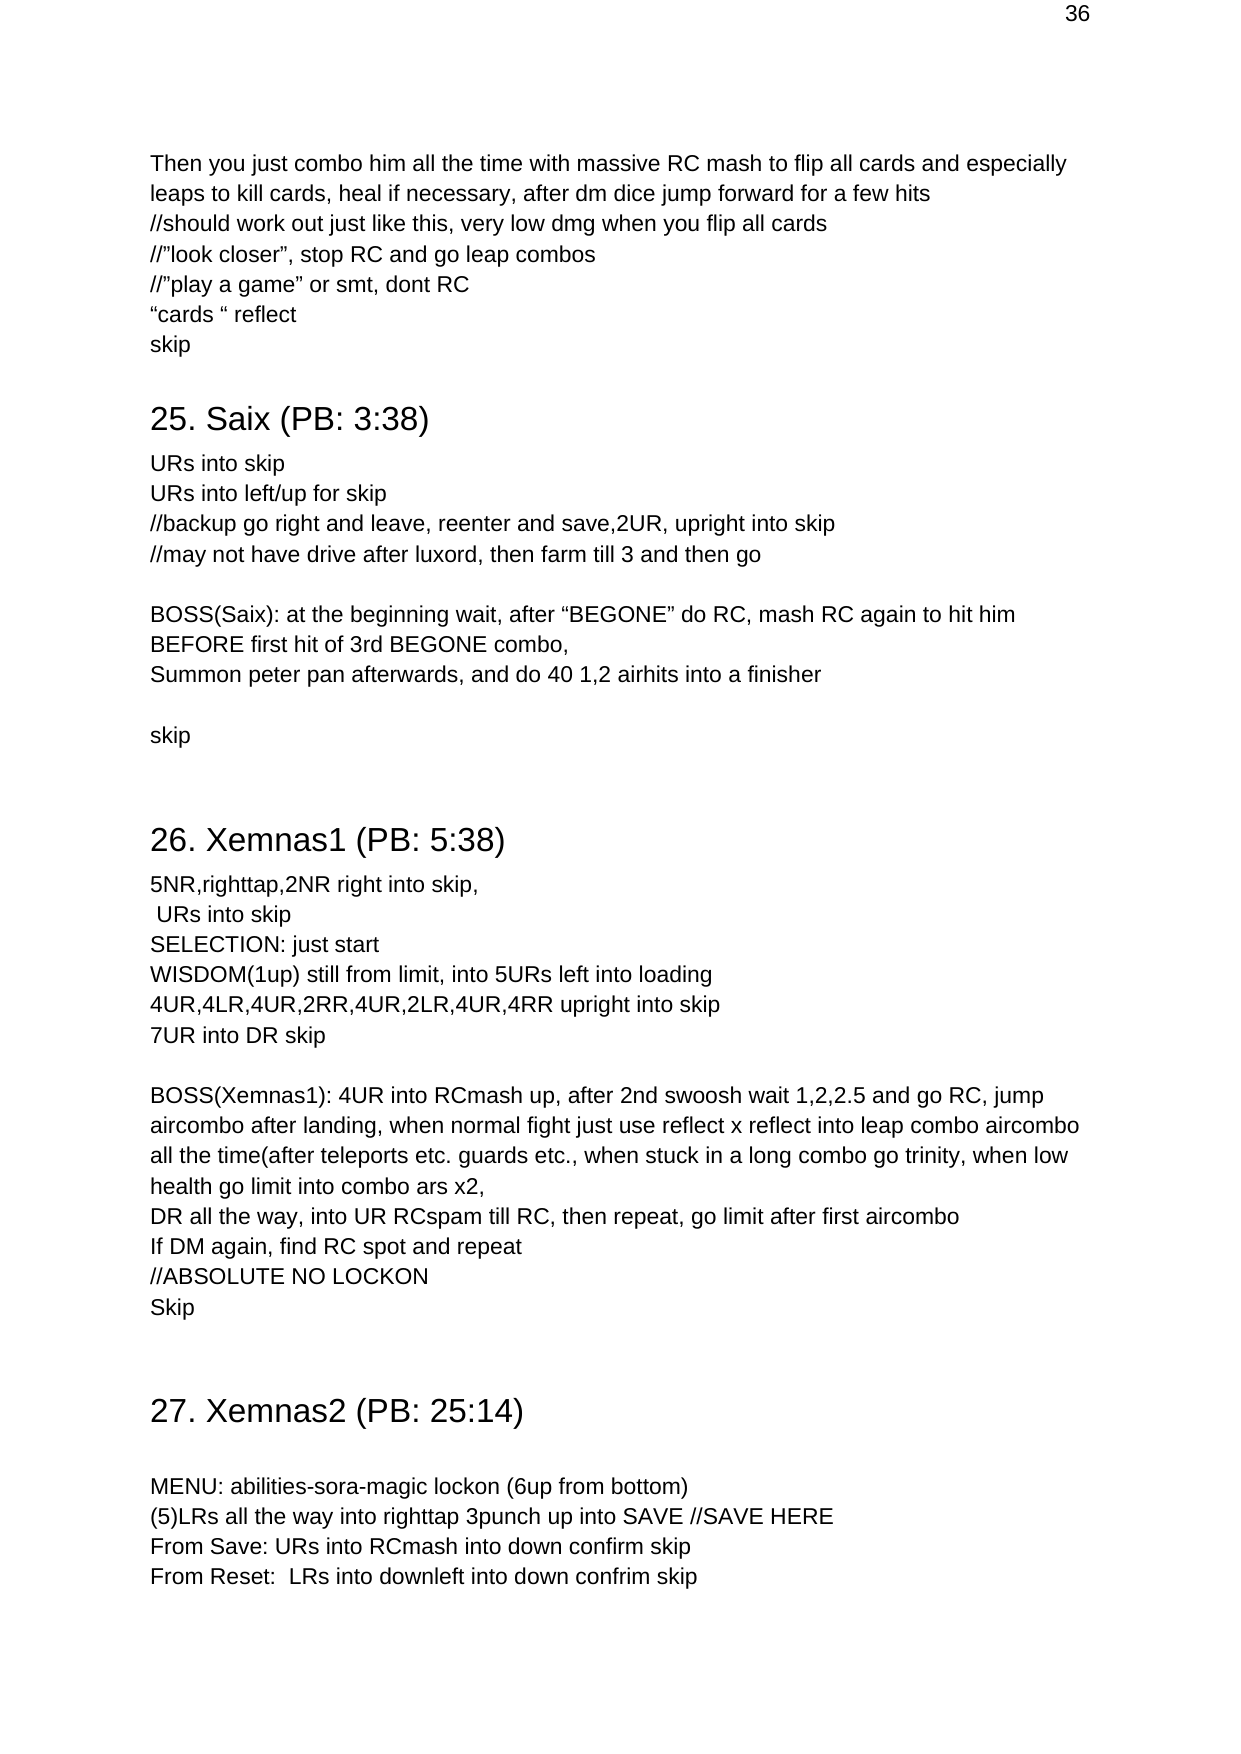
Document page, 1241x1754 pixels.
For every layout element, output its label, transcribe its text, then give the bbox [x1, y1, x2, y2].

text (5)LRs all the way into righttap 3punch up into SAVE //SAVE HERE [150, 1503, 1090, 1529]
text URs into skip [150, 450, 1090, 476]
text //ABSOLUTE NO LOCKON [150, 1263, 1090, 1290]
text Summon peter pan afterwards, and do 40 1,2 airhits into a finisher [150, 661, 1090, 688]
text URs into left/up for skip [150, 480, 1090, 506]
subtitle 25. Saix (PB: 3:38) [150, 399, 1090, 437]
text 4UR,4LR,4UR,2RR,4UR,2LR,4UR,4RR upright into skip [150, 991, 1090, 1018]
text From Save: URs into RCmash into down confirm skip [150, 1533, 1090, 1559]
text BOSS(Saix): at the beginning wait, after “BEGONE” do RC, mash RC again to hit him BEFORE first hit of 3rd BEGONE combo, [150, 601, 1090, 657]
text From Reset: LRs into downleft into down confrim skip [150, 1563, 1090, 1589]
text skip [150, 722, 1090, 748]
text Then you just combo him all the time with massive RC mash to flip all cards and especially leaps to kill cards, heal if necessary, after dm dice jump forward for a few hits [150, 150, 1090, 207]
text DR all the way, into UR RCspam till RC, then repeat, go limit after first aircombo [150, 1203, 1090, 1229]
text BOSS(Xemnas1): 4UR into RCmash up, after 2nd swoosh wait 1,2,2.5 and go RC, jump aircombo after landing, when normal fight just use reflect x reflect into leap combo aircombo all the time(after teleports etc. guards etc., when stuck in a long combo go trinity, when low health go limit into combo ars x2, [150, 1082, 1090, 1199]
text 5NR,righttap,2NR right into skip, [150, 871, 1090, 897]
text //”look closer”, stop RC and go leap combos [150, 241, 1090, 267]
text WISDOM(1up) still from limit, into 5URs left into loading [150, 961, 1090, 988]
text MENU: abilities-sora-magic lockon (6up from bottom) [150, 1473, 1090, 1499]
subtitle 27. Xemnas2 (PB: 25:14) [150, 1391, 1090, 1430]
text //”play a game” or smt, dont RC [150, 271, 1090, 297]
text 7UR into DR skip [150, 1022, 1090, 1048]
text skip [150, 331, 1090, 358]
text URs into skip [150, 901, 1090, 927]
text //backup go right and leave, reenter and save,2UR, upright into skip [150, 510, 1090, 537]
text SELECTION: just start [150, 931, 1090, 957]
text “cards “ reflect [150, 301, 1090, 327]
text //should work out just like this, very low dmg when you flip all cards [150, 210, 1090, 237]
text If DM again, find RC spot and repeat [150, 1233, 1090, 1259]
text //may not have drive after luxord, then farm till 3 and then go [150, 541, 1090, 567]
subtitle 26. Xemnas1 (PB: 5:38) [150, 820, 1090, 858]
text Skip [150, 1293, 1090, 1320]
